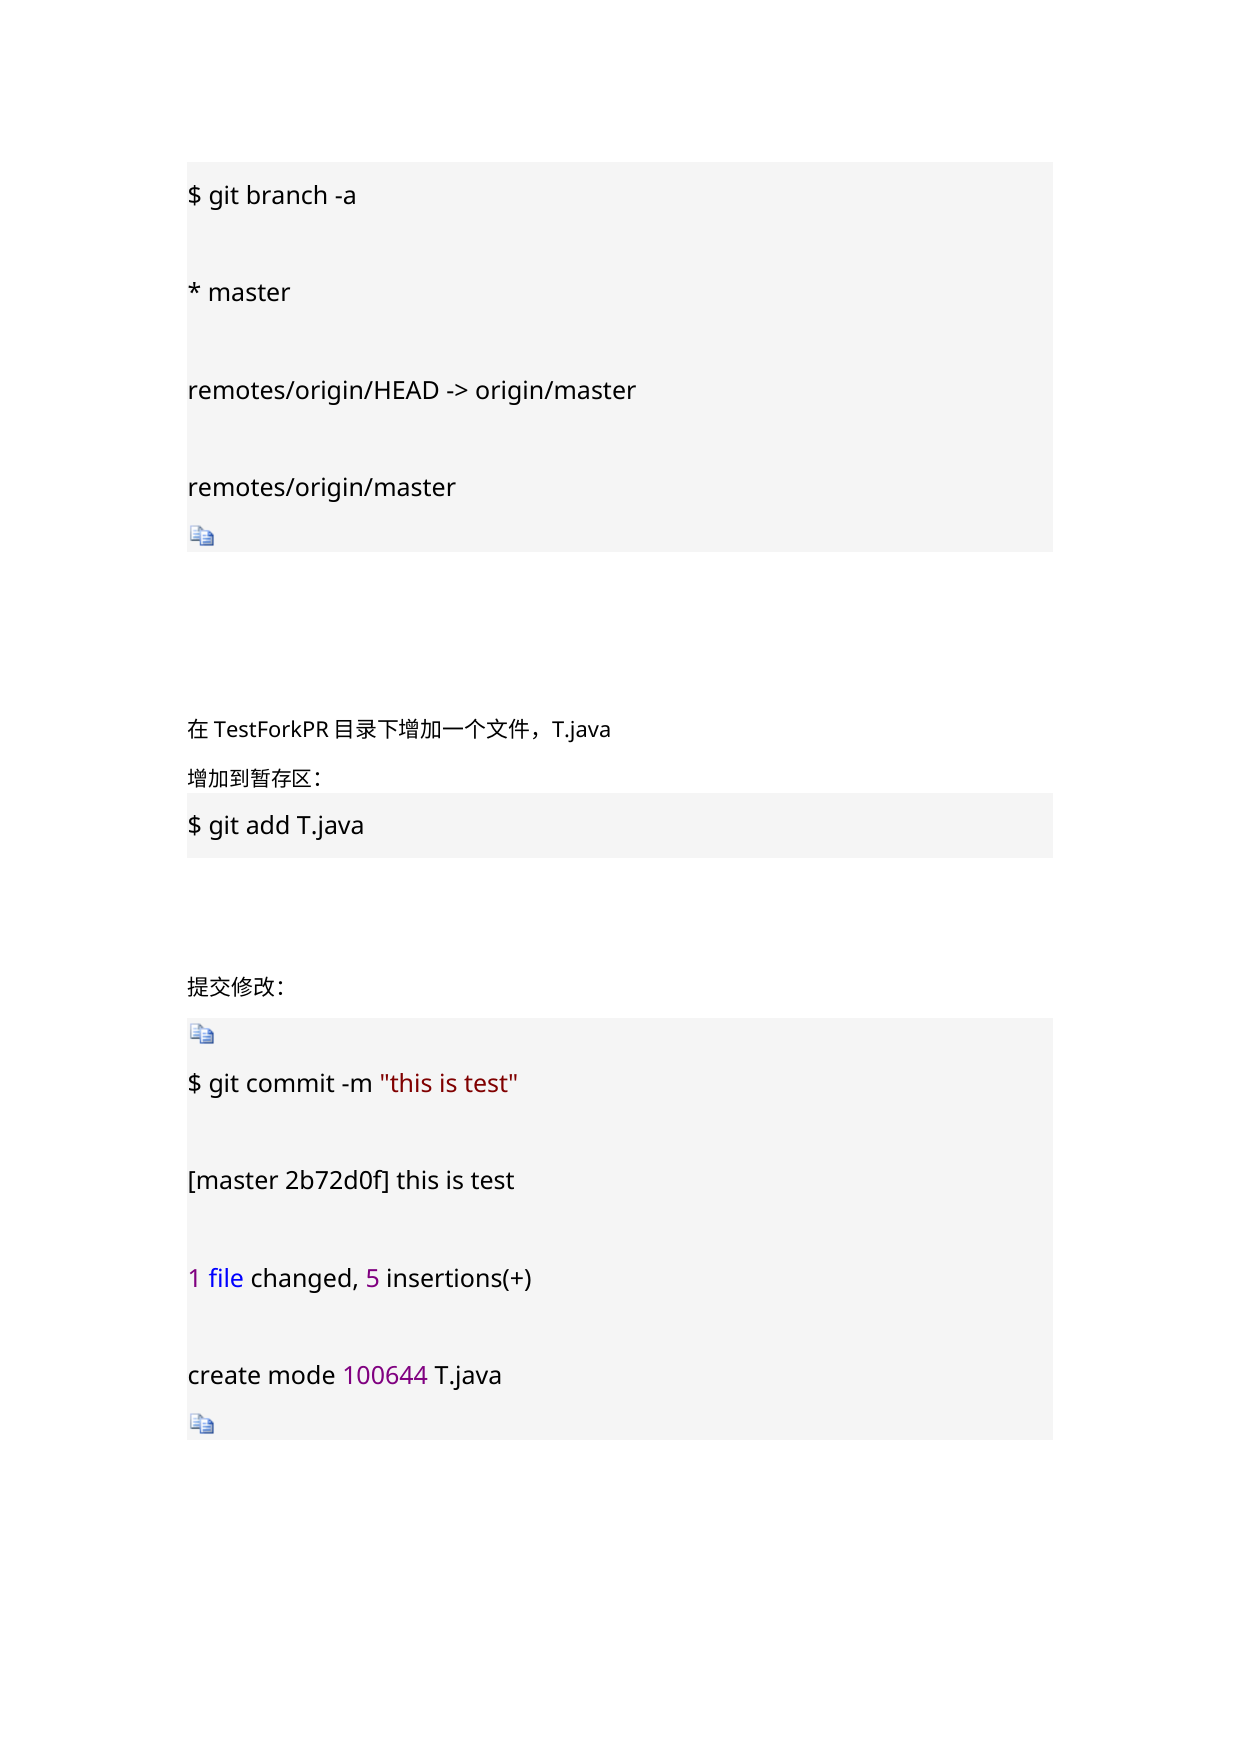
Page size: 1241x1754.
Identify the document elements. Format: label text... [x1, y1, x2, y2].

text $ git add T.java [187, 793, 1053, 858]
picture [187, 519, 219, 551]
text remotes/origin/HEAD -> origin/master [187, 357, 1053, 422]
text * master [187, 259, 1053, 324]
text $ git commit -m "this is test" [187, 1050, 1053, 1115]
text [master 2b72d0f] this is test [187, 1148, 1053, 1213]
text $ git branch -a [187, 162, 1053, 227]
text 增加到暂存区： [187, 760, 1053, 793]
text 1 file changed, 5 insertions(+) [187, 1245, 1053, 1310]
text create mode 100644 T.java [187, 1343, 1053, 1408]
picture [187, 1407, 219, 1439]
text 提交修改： [187, 969, 1053, 1002]
text remotes/origin/master [187, 454, 1053, 519]
picture [187, 1017, 219, 1049]
text 在TestForkPR目录下增加一个文件，T.java [187, 712, 1053, 744]
